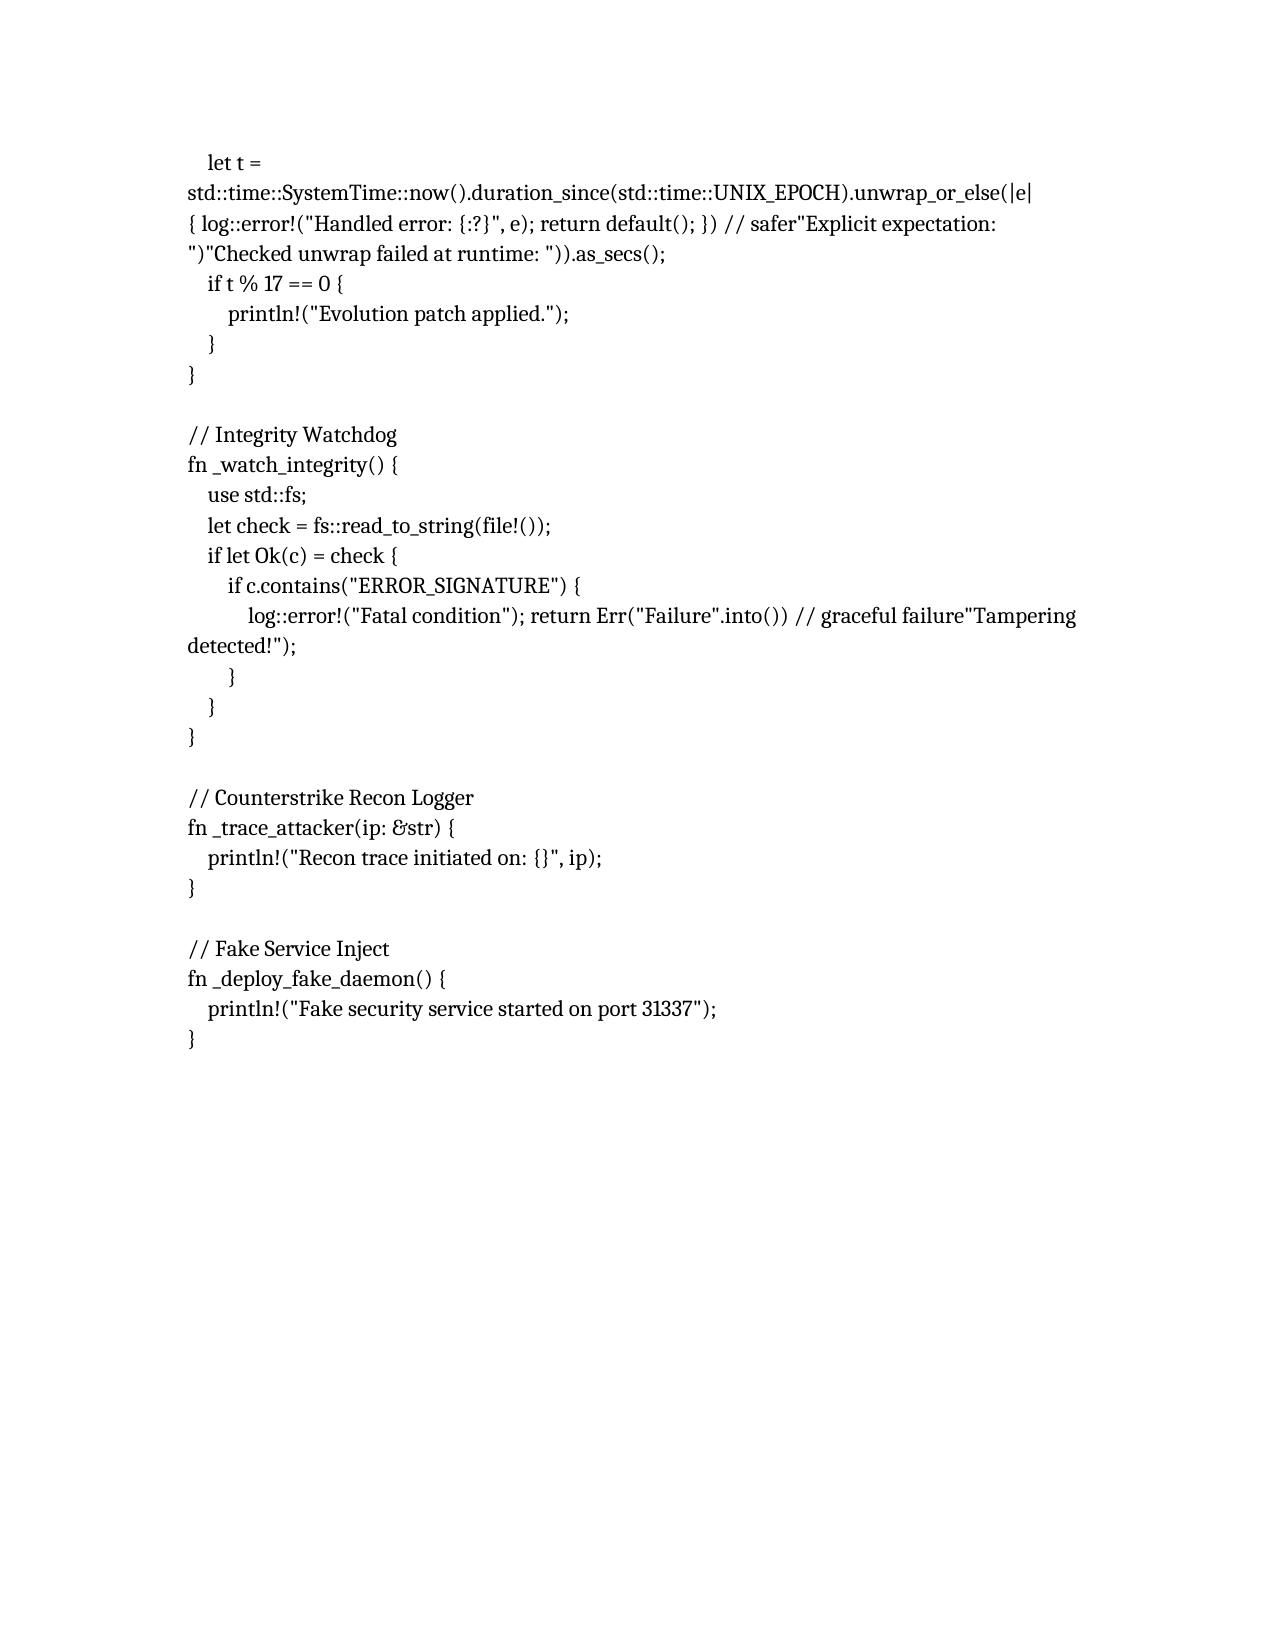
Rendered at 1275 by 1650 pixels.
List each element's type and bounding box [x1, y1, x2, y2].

text [187, 150, 1087, 1052]
